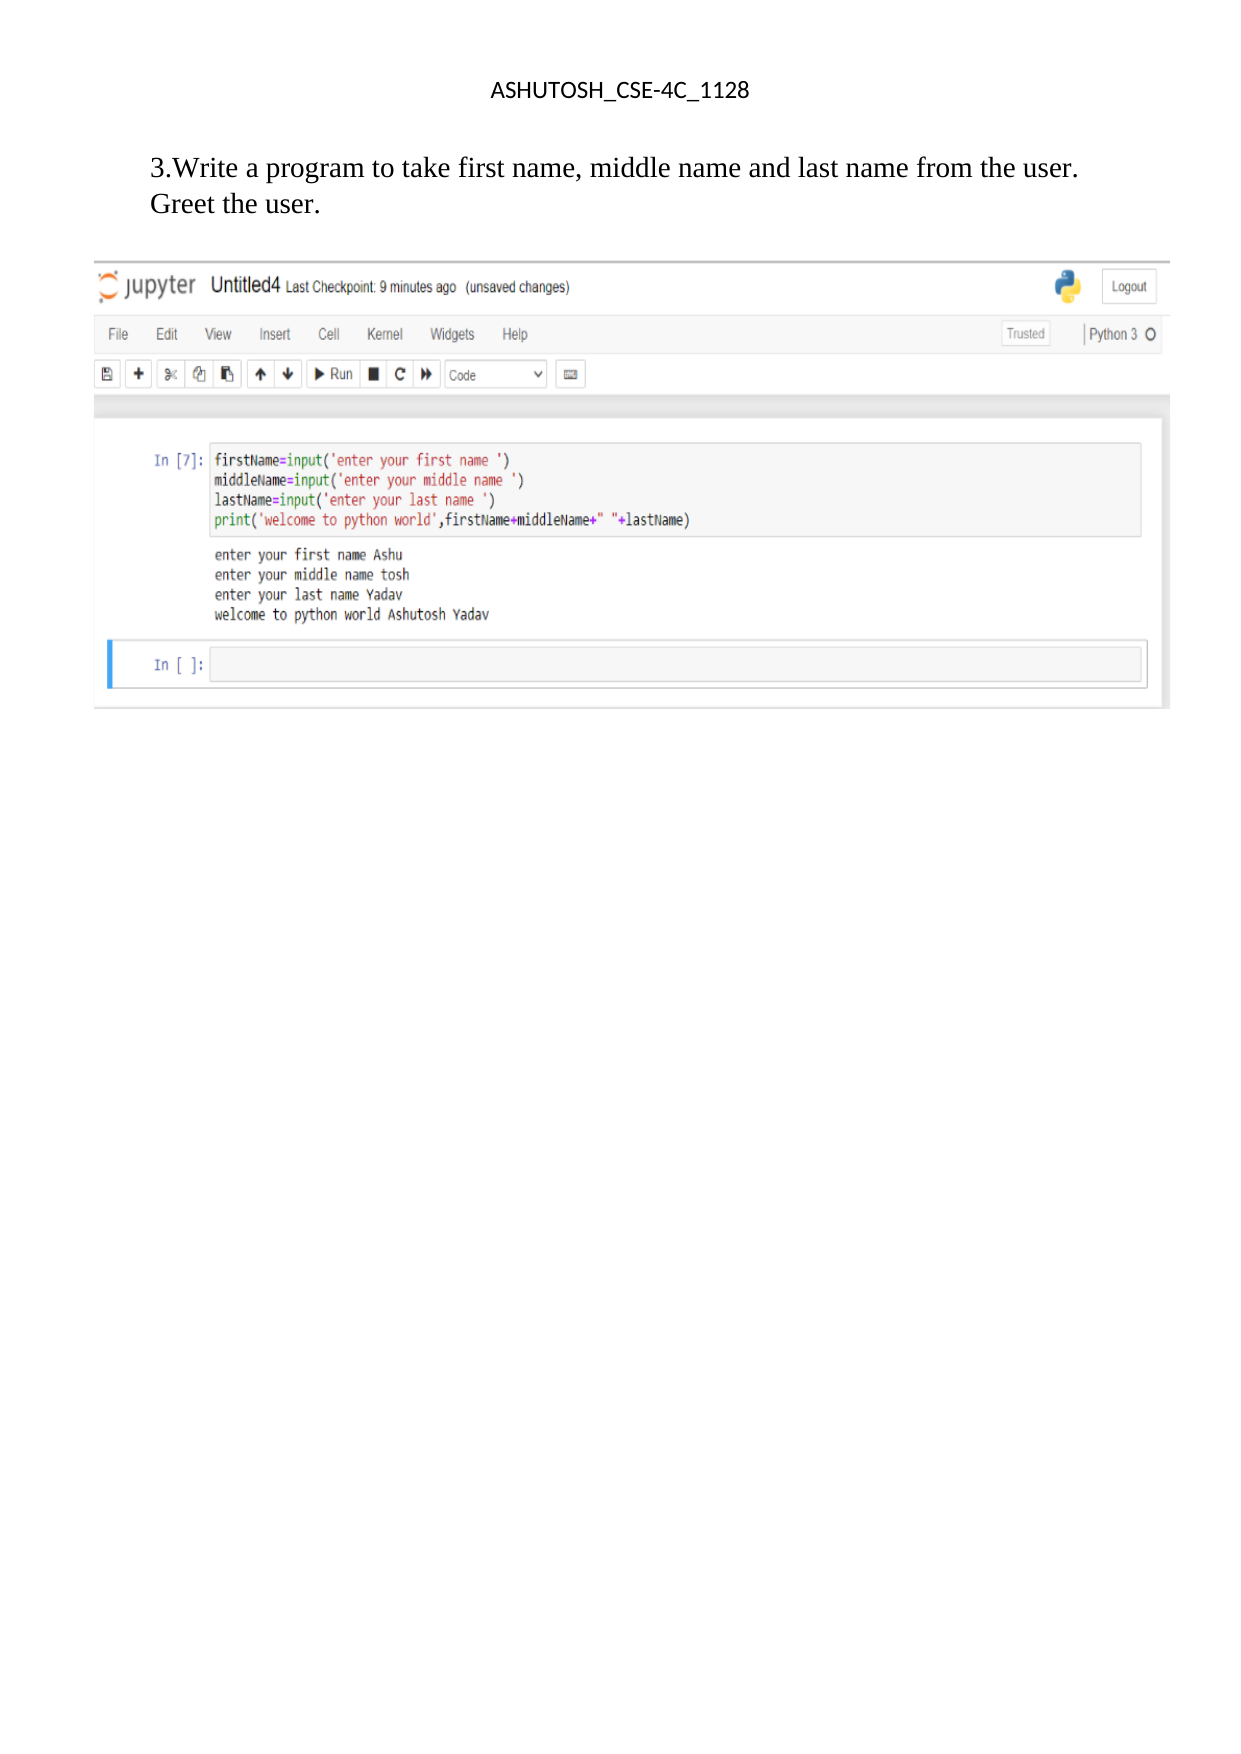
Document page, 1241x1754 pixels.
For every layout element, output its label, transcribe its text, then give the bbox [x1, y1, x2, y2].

text 3.Write a program to take first name, middle name and last name from the user. Greet the user. [150, 150, 1090, 220]
picture [93, 255, 1171, 709]
